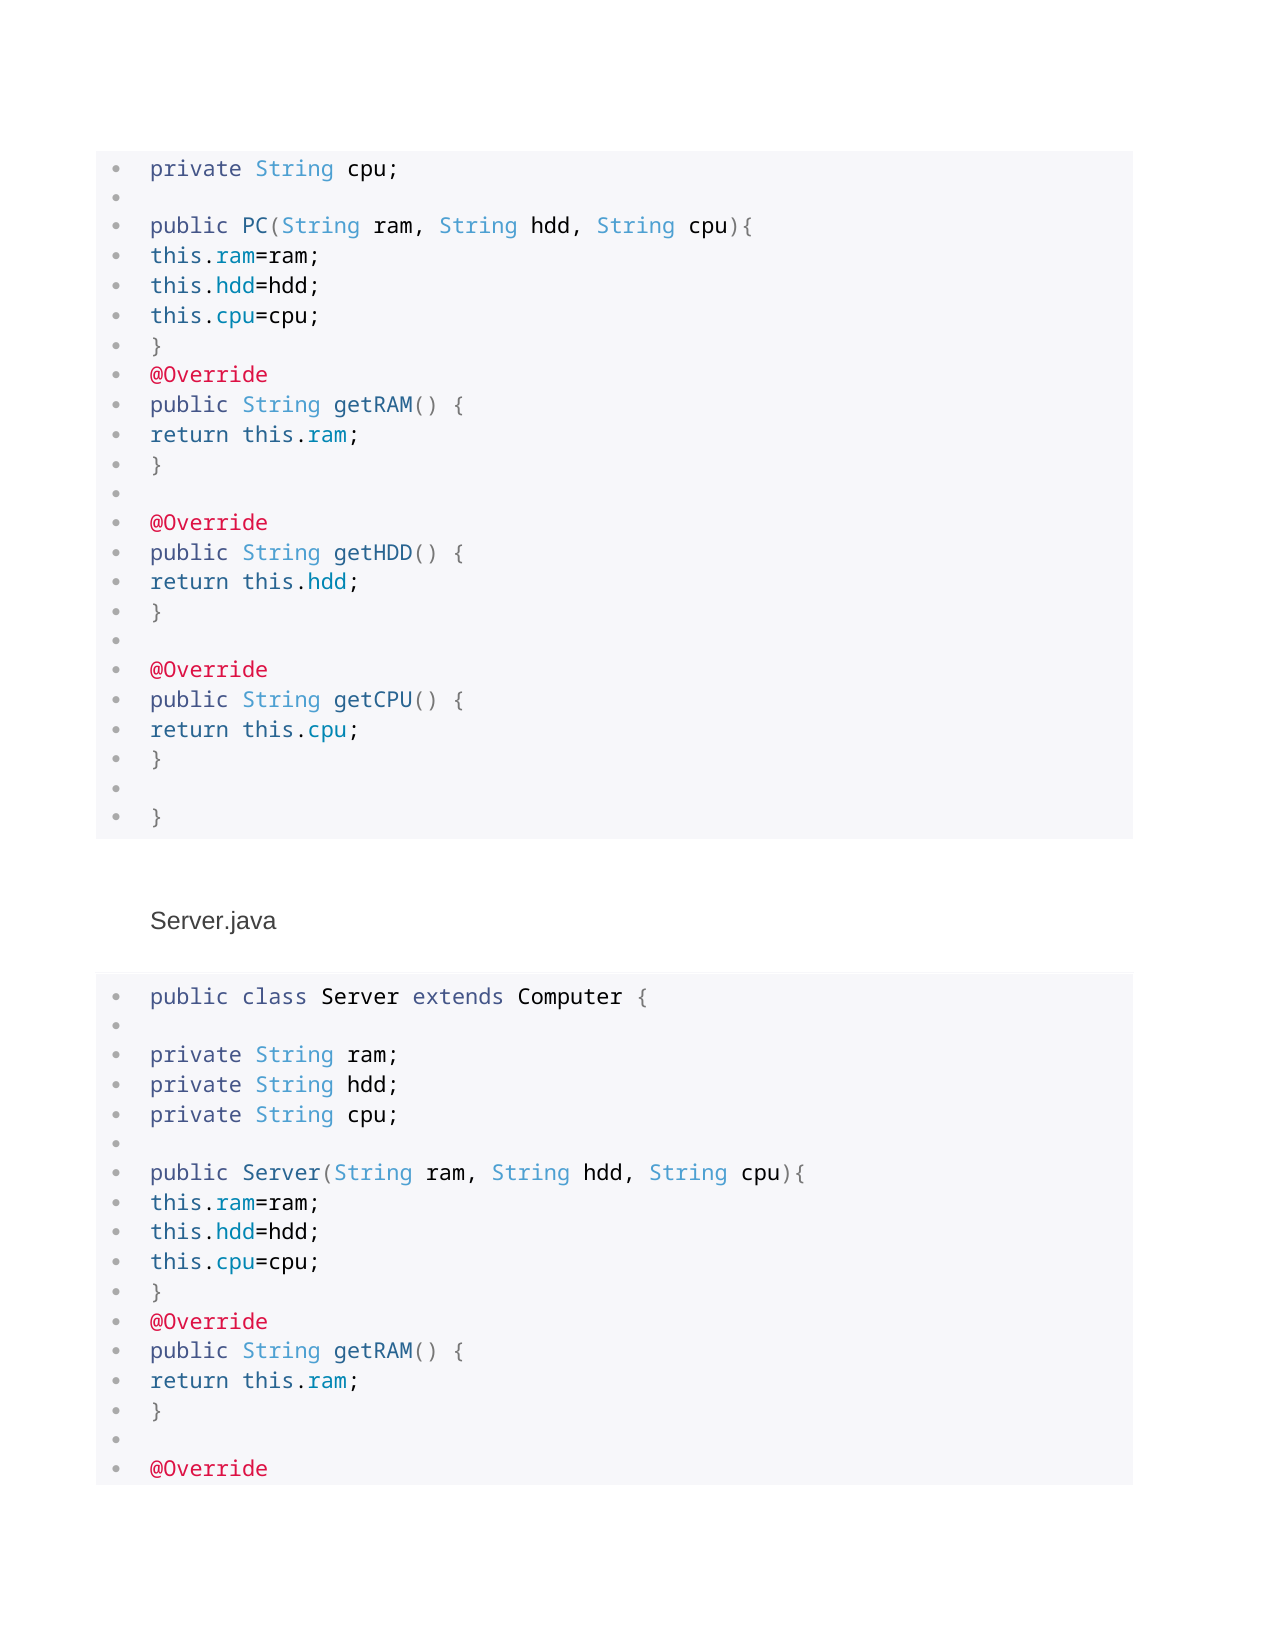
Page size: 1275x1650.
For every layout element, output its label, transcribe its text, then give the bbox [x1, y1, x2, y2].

list public String getRAM() { [96, 1333, 1133, 1363]
list this.hdd=hdd; [96, 1214, 1133, 1243]
list public Server(String ram, String hdd, String cpu){ [96, 1154, 1133, 1184]
list return this.hdd; [96, 564, 1133, 593]
list return this.ram; [96, 1363, 1133, 1392]
list } [96, 1392, 1133, 1422]
list public PC(String ram, String hdd, String cpu){ [96, 208, 1133, 238]
list return this.cpu; [96, 711, 1133, 741]
list this.cpu=cpu; [96, 1243, 1133, 1273]
list private String cpu; [96, 1096, 1133, 1126]
list private String ram; [96, 1037, 1133, 1066]
list public String getHDD() { [96, 534, 1133, 564]
list this.ram=ram; [96, 238, 1133, 267]
list this.cpu=cpu; [96, 297, 1133, 327]
list this.hdd=hdd; [96, 267, 1133, 297]
list } [96, 446, 1133, 476]
list @Override [96, 1450, 1133, 1485]
list @Override [96, 504, 1133, 534]
list } [96, 327, 1133, 357]
list } [96, 593, 1133, 623]
list this.ram=ram; [96, 1184, 1133, 1214]
list @Override [96, 1303, 1133, 1333]
list } [96, 799, 1133, 839]
list @Override [96, 651, 1133, 681]
list public class Server extends Computer { [96, 974, 1133, 1008]
text Server.java [150, 906, 1125, 935]
list } [96, 741, 1133, 771]
list } [96, 1273, 1133, 1303]
list public String getCPU() { [96, 681, 1133, 711]
list private String hdd; [96, 1066, 1133, 1096]
list @Override [96, 357, 1133, 387]
list return this.ram; [96, 416, 1133, 446]
list public String getRAM() { [96, 387, 1133, 416]
list private String cpu; [96, 151, 1133, 180]
